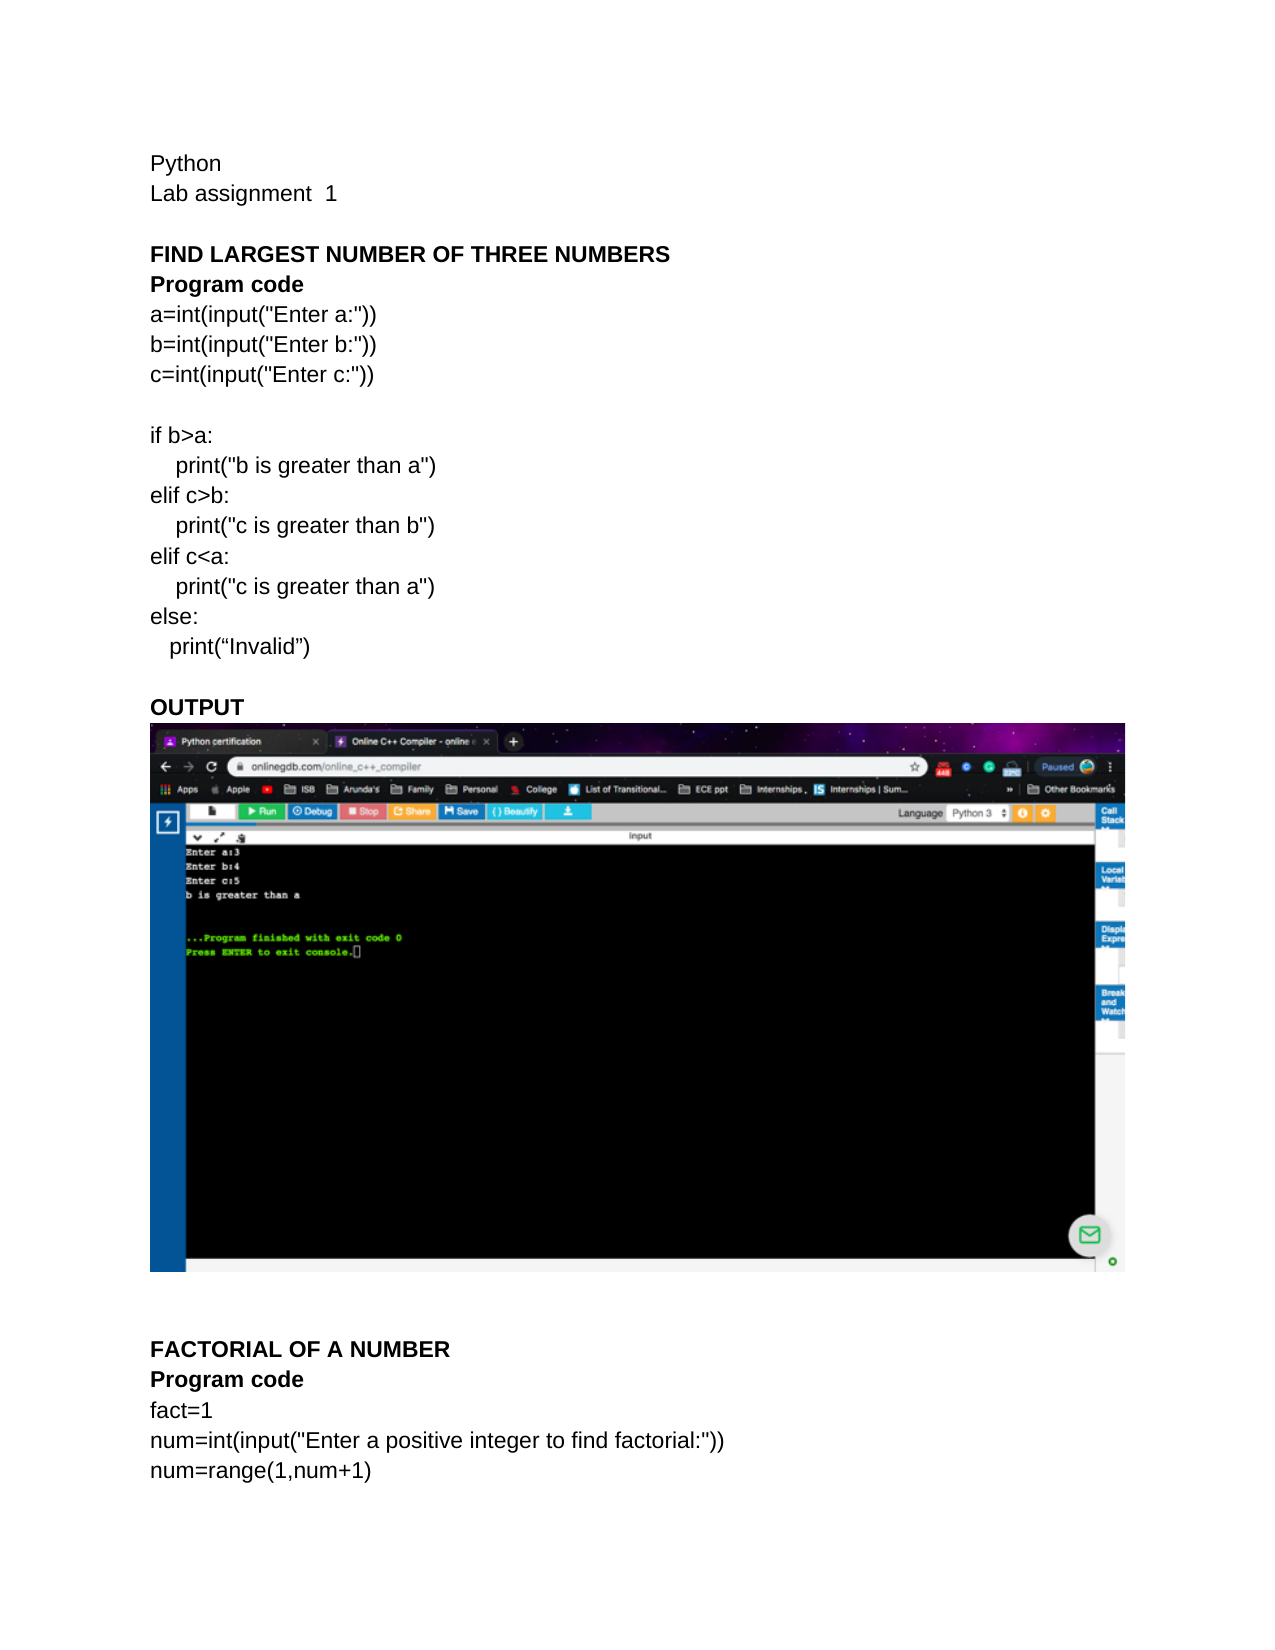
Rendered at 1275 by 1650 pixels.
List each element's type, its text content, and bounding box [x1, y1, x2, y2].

text elif c>b: [150, 482, 1125, 509]
text print("c is greater than a") [150, 573, 1125, 599]
text num=range(1,num+1) [150, 1457, 1125, 1483]
text fact=1 [150, 1397, 1125, 1423]
text Lab assignment 1 [150, 180, 1125, 207]
text Python [150, 150, 1125, 176]
text Program code [150, 271, 1125, 297]
text elif c<a: [150, 543, 1125, 569]
text Program code [150, 1366, 1125, 1393]
text print(“Invalid”) [150, 633, 1125, 660]
text else: [150, 603, 1125, 629]
text print("b is greater than a") [150, 452, 1125, 478]
text b=int(input("Enter b:")) [150, 331, 1125, 358]
text print("c is greater than b") [150, 512, 1125, 539]
text a=int(input("Enter a:")) [150, 301, 1125, 327]
text c=int(input("Enter c:")) [150, 361, 1125, 388]
text num=int(input("Enter a positive integer to find factorial:")) [150, 1427, 1125, 1453]
text OUTPUT [150, 694, 1125, 720]
text FIND LARGEST NUMBER OF THREE NUMBERS [150, 241, 1125, 267]
picture [150, 723, 1125, 1272]
text if b>a: [150, 422, 1125, 448]
text FACTORIAL OF A NUMBER [150, 1336, 1125, 1362]
